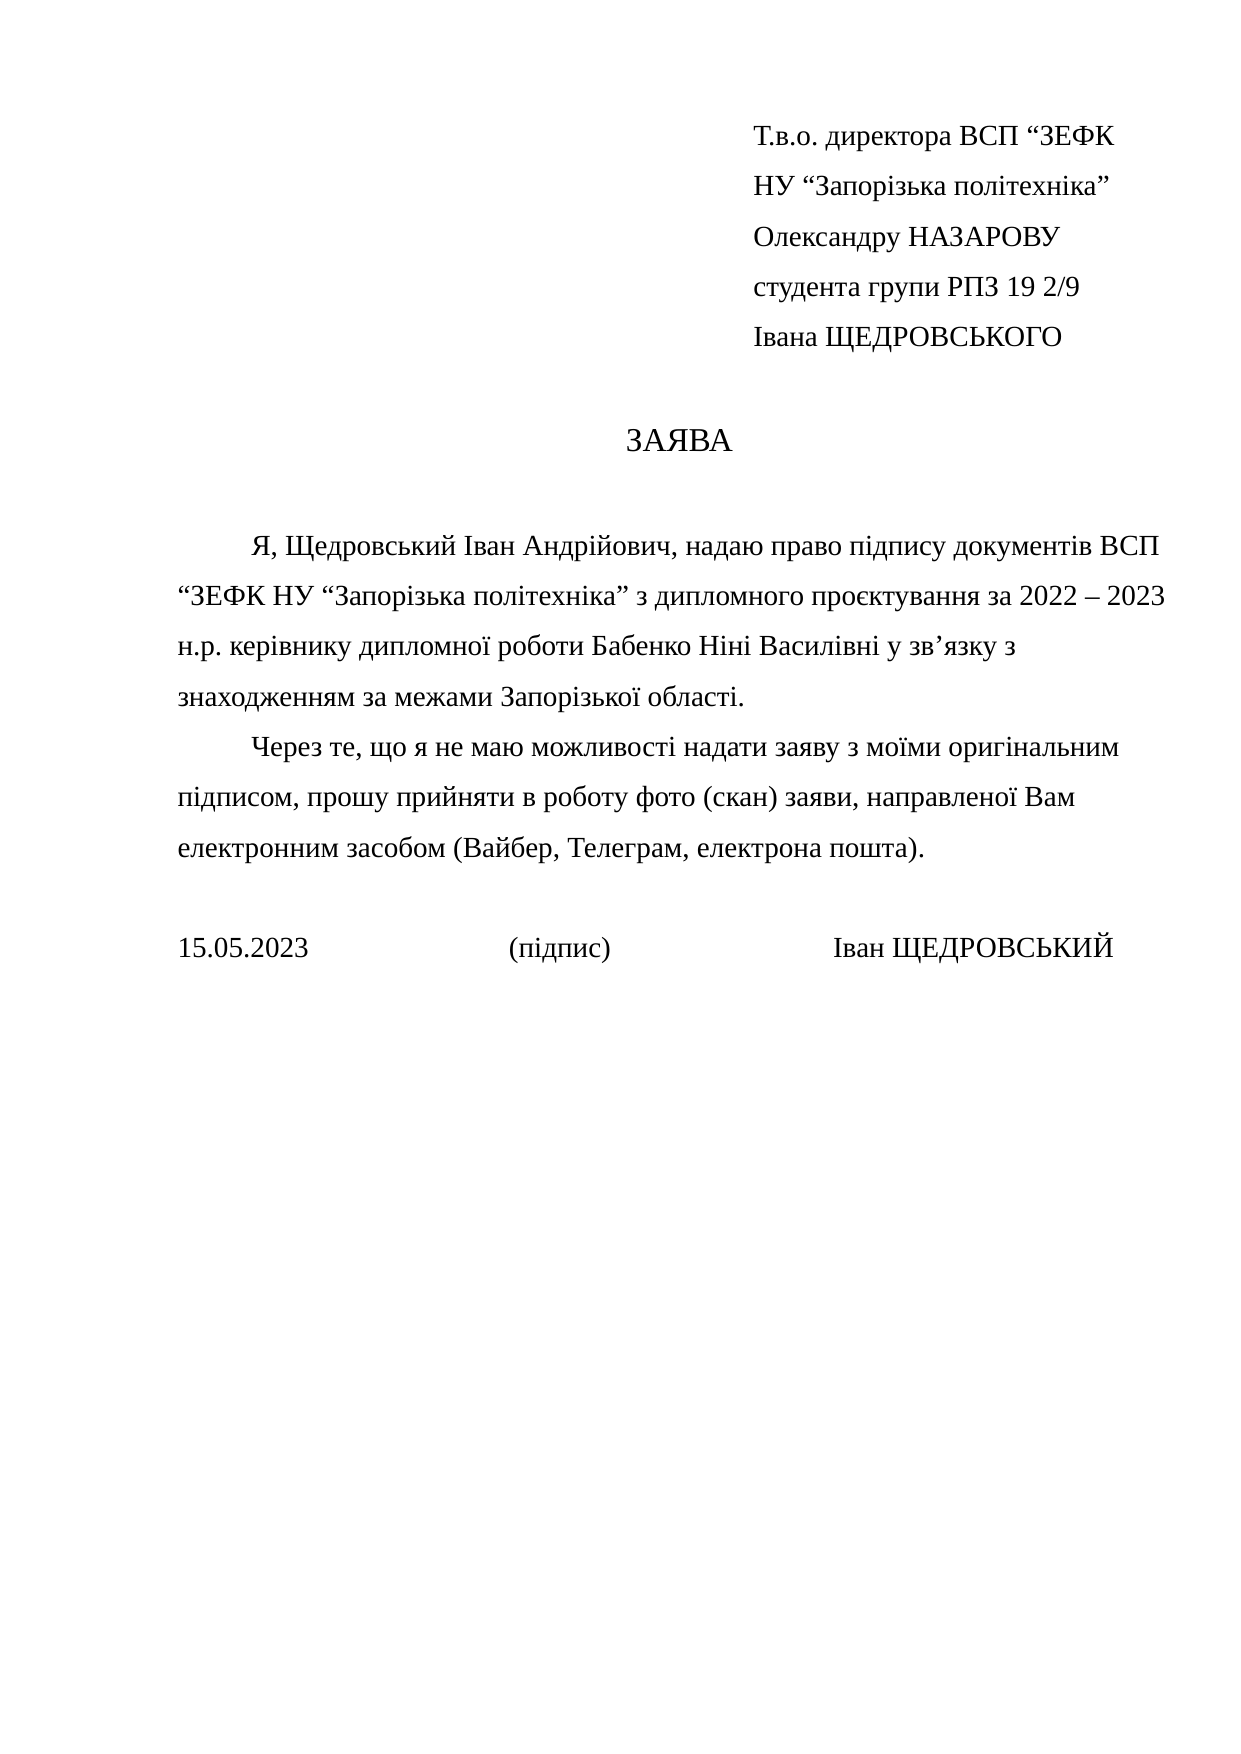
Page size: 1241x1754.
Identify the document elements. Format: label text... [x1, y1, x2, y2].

text НУ “Запорізька політехніка” [753, 168, 1181, 202]
text студента групи РПЗ 19 2/9 [753, 269, 1181, 303]
text Івана ЩЕДРОВСЬКОГО [753, 319, 1181, 353]
text Олександру НАЗАРОВУ [753, 219, 1181, 252]
text Я, Щедровський Іван Андрійович, надаю право підпису документів ВСП “ЗЕФК НУ “Запорізька політехніка” з дипломного проєктування за 2022 – 2023 н.р. керівнику дипломної роботи Бабенко Ніні Василівні у зв’язку з знаходженням за межами Запорізької області. [177, 528, 1181, 712]
text Т.в.о. директора ВСП “ЗЕФК [753, 118, 1181, 152]
text ЗАЯВА [177, 420, 1181, 458]
text Через те, що я не маю можливості надати заяву з моїми оригінальним підписом, прошу прийняти в роботу фото (скан) заяви, направленої Вам електронним засобом (Вайбер, Телеграм, електрона пошта). 15.05.2023 (підпис) Іван ЩЕДРОВСЬКИЙ [177, 729, 1181, 964]
